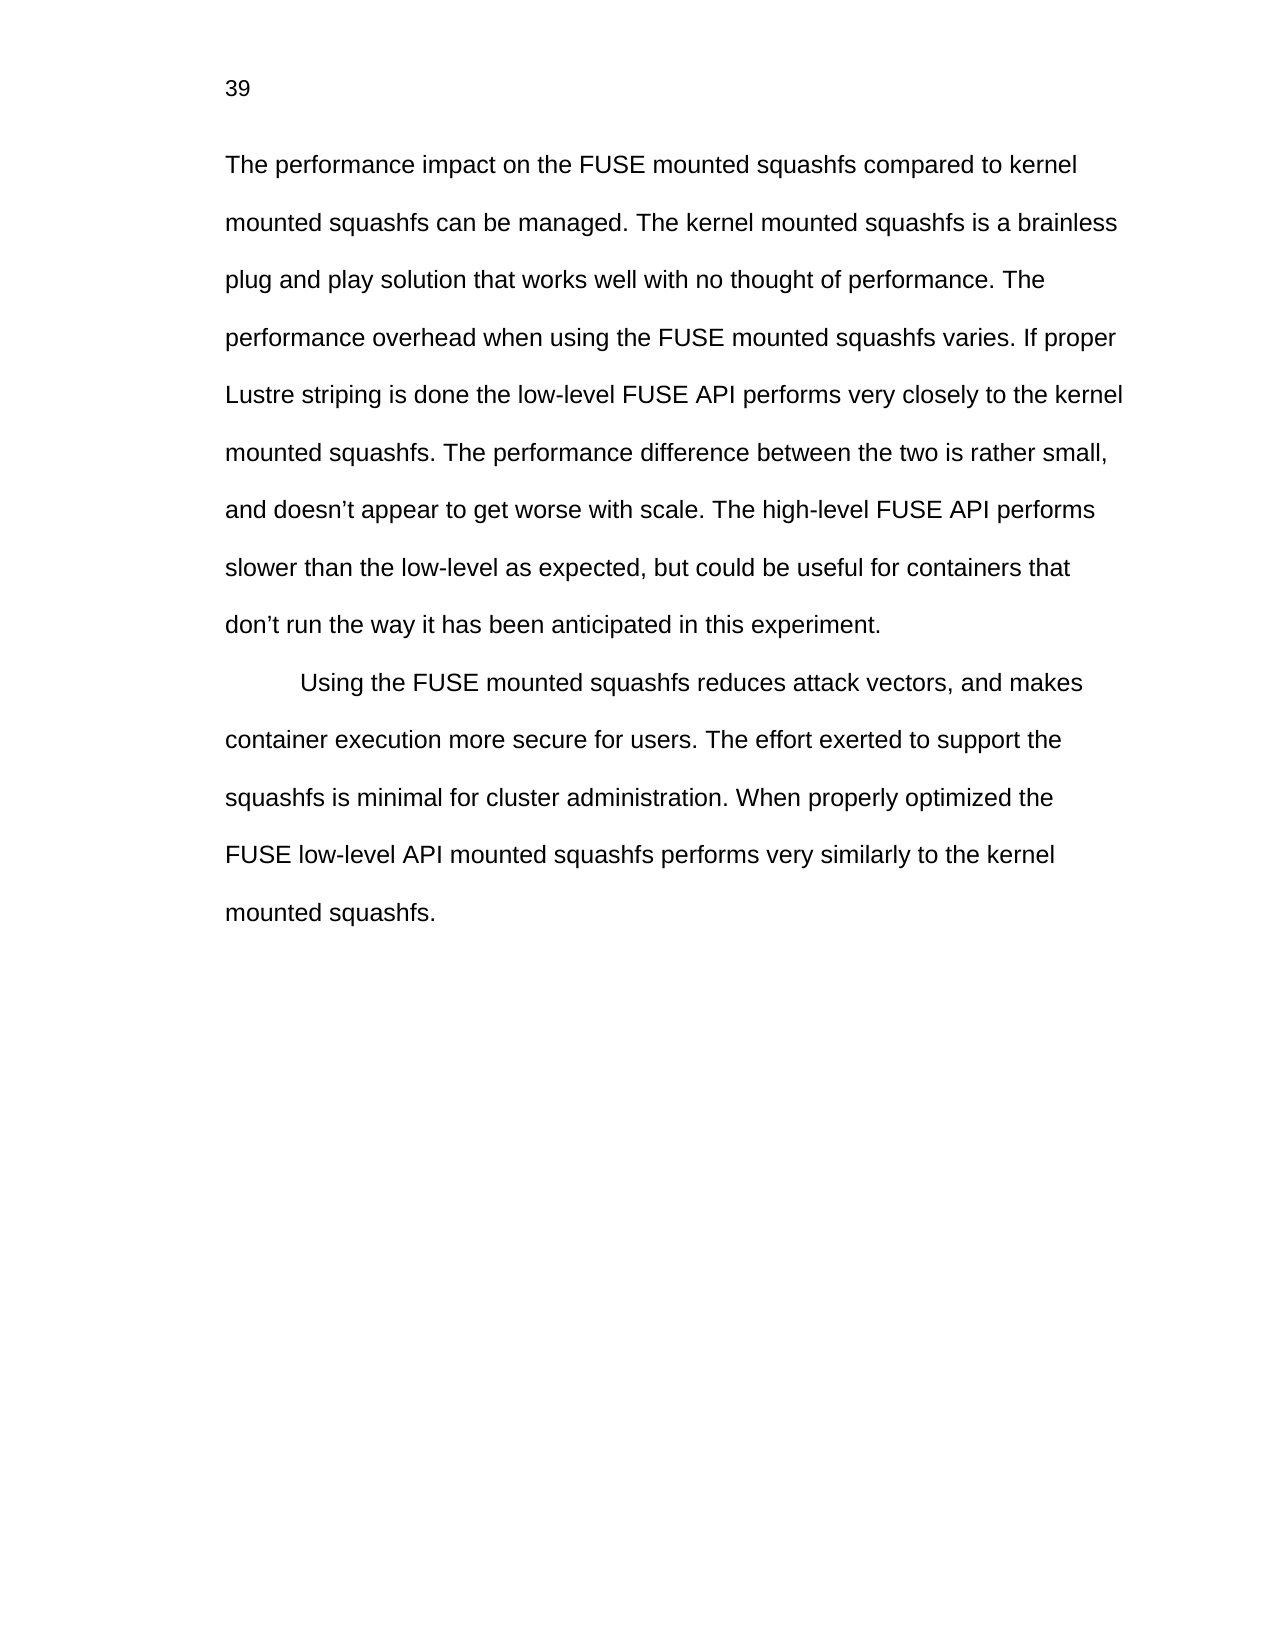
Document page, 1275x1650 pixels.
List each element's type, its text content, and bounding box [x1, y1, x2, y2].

text Using the FUSE mounted squashfs reduces attack vectors, and makes container execution more secure for users. The effort exerted to support the squashfs is minimal for cluster administration. When properly optimized the FUSE low-level API mounted squashfs performs very similarly to the kernel mounted squashfs. [225, 667, 1125, 926]
